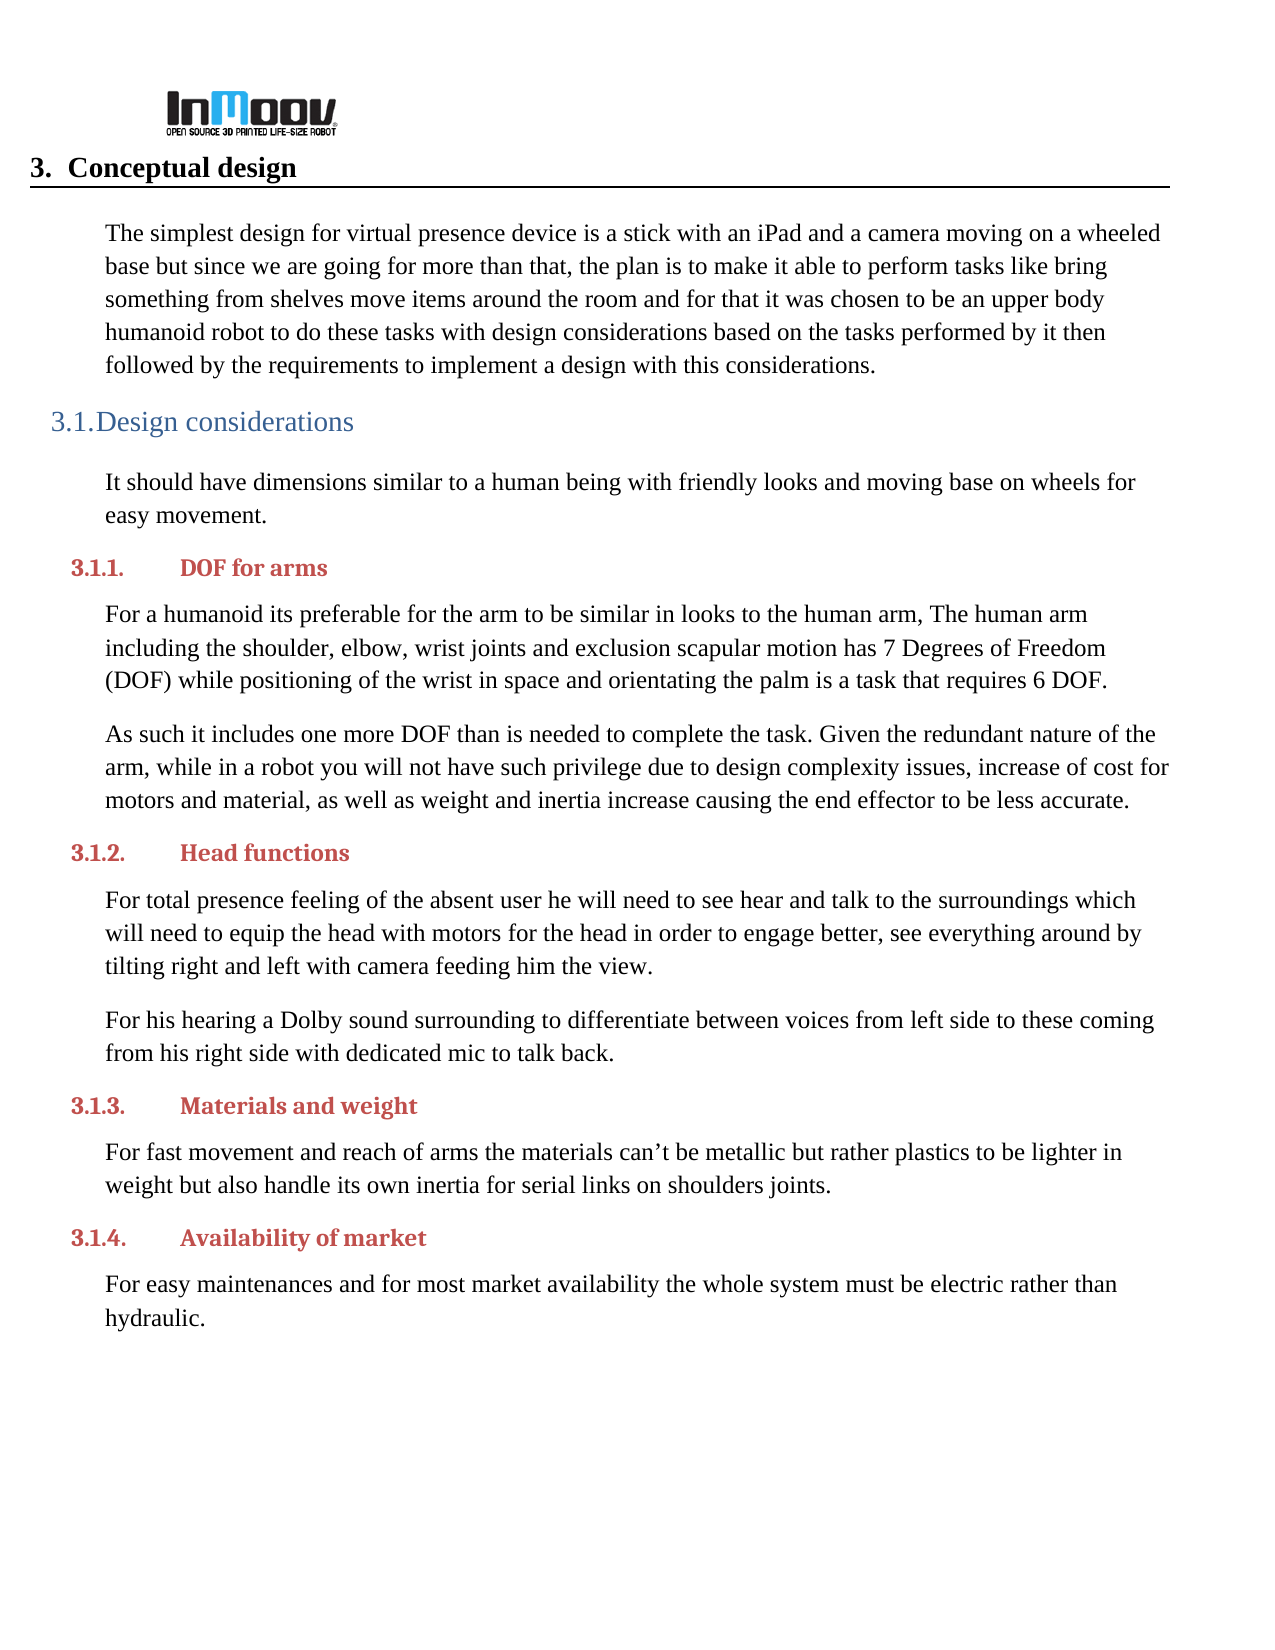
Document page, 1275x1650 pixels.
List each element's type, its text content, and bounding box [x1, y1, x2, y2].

subtitle Availability of market [71, 1224, 1170, 1253]
text For his hearing a Dolby sound surrounding to differentiate between voices from left side to these coming from his right side with dedicated mic to talk back. [105, 1005, 1170, 1067]
text The simplest design for virtual presence device is a stick with an iPad and a camera moving on a wheeled base but since we are going for more than that, the plan is to make it able to perform tasks like bring something from shelves move items around the room and for that it was chosen to be an upper body humanoid robot to do these tasks with design considerations based on the tasks performed by it then followed by the requirements to implement a design with this considerations. [105, 218, 1170, 378]
subtitle Head functions [71, 839, 1170, 868]
text For easy maintenances and for most market availability the whole system must be electric rather than hydraulic. [105, 1269, 1170, 1331]
subtitle DOF for arms [71, 554, 1170, 583]
subtitle Materials and weight [71, 1092, 1170, 1120]
text As such it includes one more DOF than is needed to complete the task. Given the redundant nature of the arm, while in a robot you will not have such privilege due to design complexity issues, increase of cost for motors and material, as well as weight and inertia increase causing the end effector to be less accurate. [105, 719, 1170, 814]
subtitle Design considerations [51, 404, 1170, 437]
text For total presence feeling of the absent user he will need to see hear and talk to the surroundings which will need to equip the head with motors for the head in order to engage better, see everything around by tilting right and left with camera feeding him the view. [105, 885, 1170, 980]
text For fast movement and reach of arms the materials can’t be metallic but rather plastics to be lighter in weight but also handle its own inertia for serial links on shoulders joints. [105, 1137, 1170, 1199]
text For a humanoid its preferable for the arm to be similar in looks to the human arm, The human arm including the shoulder, elbow, wrist joints and exclusion scapular motion has 7 Degrees of Freedom (DOF) while positioning of the wrist in space and orientating the palm is a task that requires 6 DOF. [105, 599, 1170, 694]
subtitle Conceptual design [30, 150, 1170, 186]
picture [161, 75, 348, 146]
text It should have dimensions similar to a human being with friendly looks and moving base on wheels for easy movement. [105, 467, 1170, 529]
